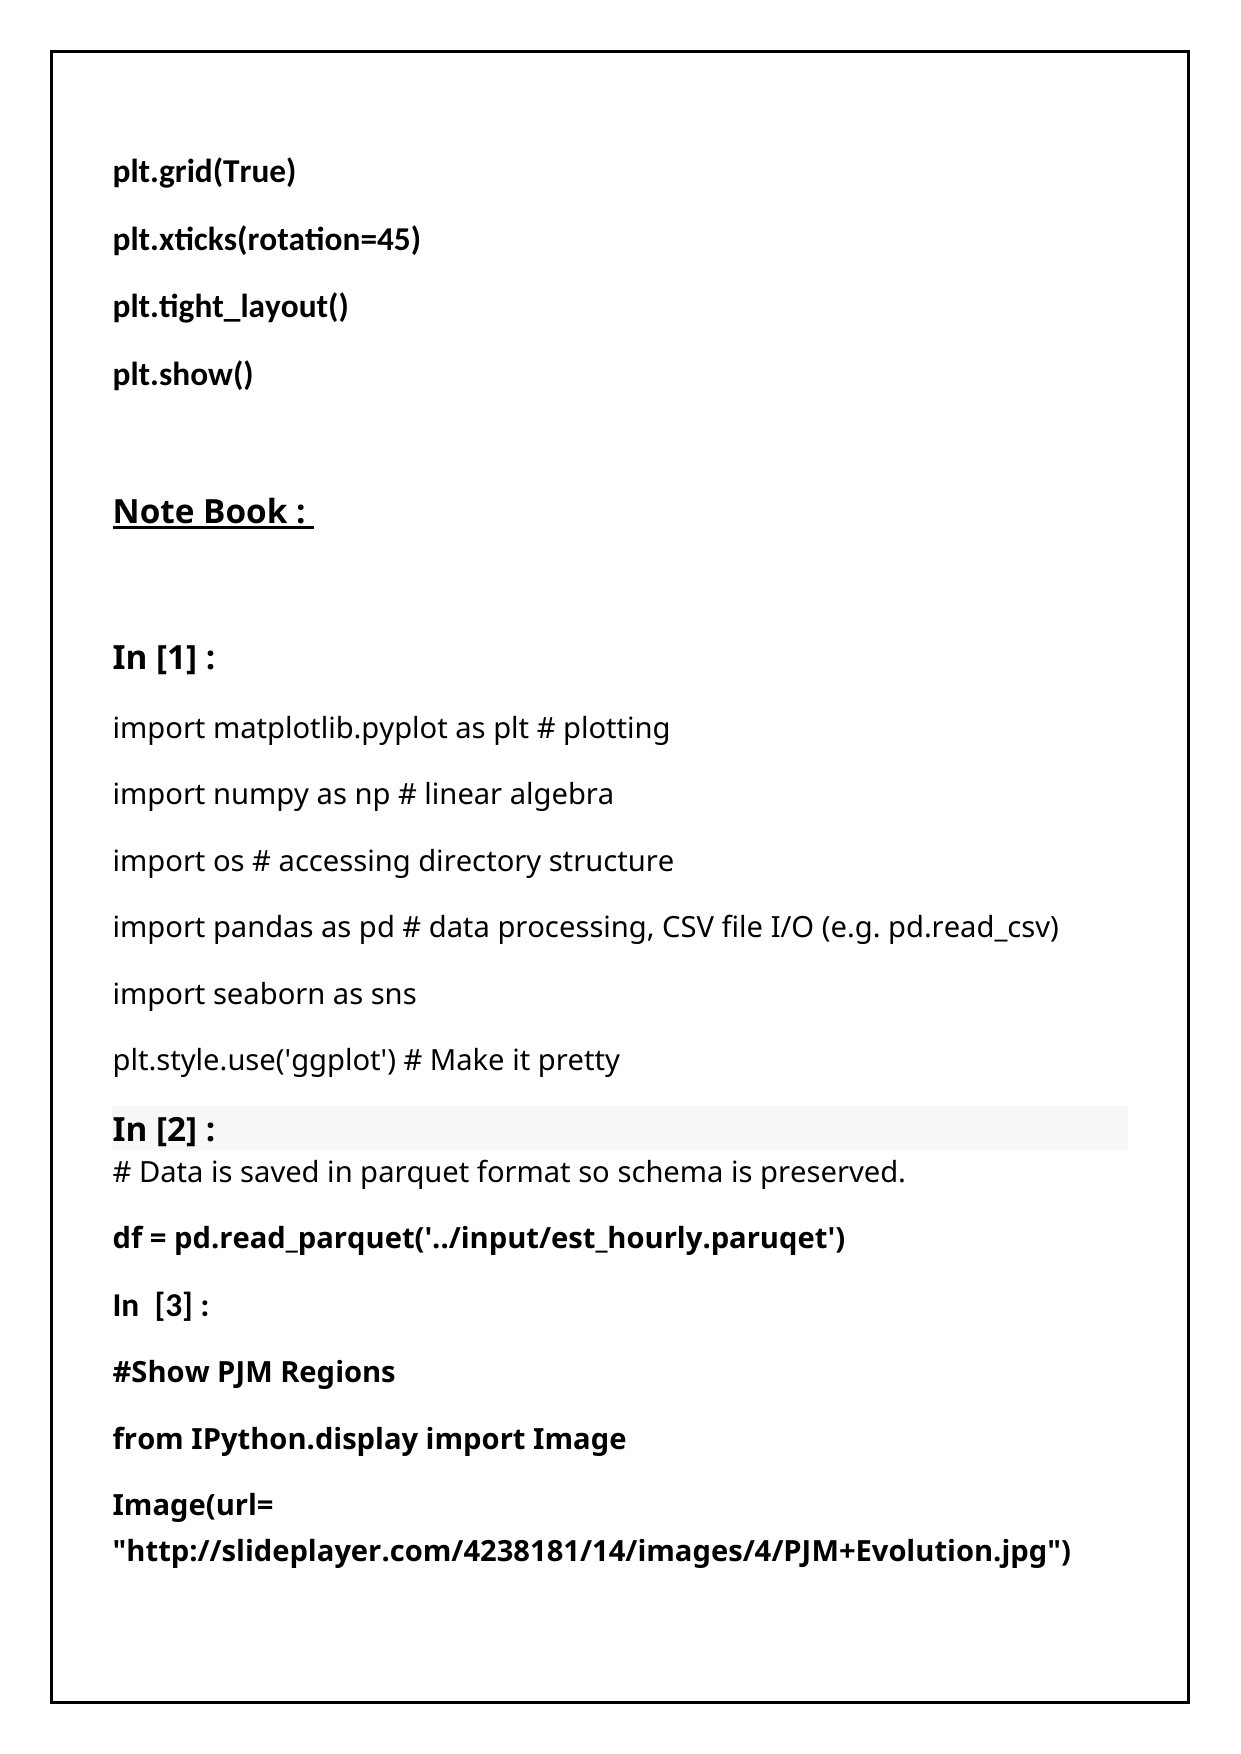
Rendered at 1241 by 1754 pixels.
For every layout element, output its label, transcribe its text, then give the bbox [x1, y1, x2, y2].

text plt.grid(True) [112, 150, 1128, 191]
text import numpy as np # linear algebra [112, 773, 1128, 813]
text import seaborn as sns [112, 973, 1128, 1013]
text plt.xticks(rotation=45) [112, 218, 1128, 258]
text import matplotlib.pyplot as plt # plotting [112, 707, 1128, 747]
text plt.show() [112, 353, 1128, 393]
text plt.style.use('ggplot') # Make it pretty [112, 1039, 1128, 1079]
text In [3] : [112, 1284, 1128, 1325]
text df = pd.read_parquet('../input/est_hourly.paruqet') [112, 1218, 1128, 1257]
text import os # accessing directory structure [112, 840, 1128, 880]
text plt.tight_layout() [112, 285, 1128, 326]
text #Show PJM Regions [112, 1352, 1128, 1391]
text Image(url= "http://slideplayer.com/4238181/14/images/4/PJM+Evolution.jpg") [112, 1485, 1128, 1570]
text # Data is saved in parquet format so schema is preserved. [112, 1151, 1128, 1191]
text import pandas as pd # data processing, CSV file I/O (e.g. pd.read_csv) [112, 906, 1128, 946]
text Note Book : [112, 488, 1128, 533]
text In [1] : [112, 634, 1128, 679]
text In [2] : [112, 1106, 1128, 1151]
text from IPython.display import Image [112, 1418, 1128, 1458]
